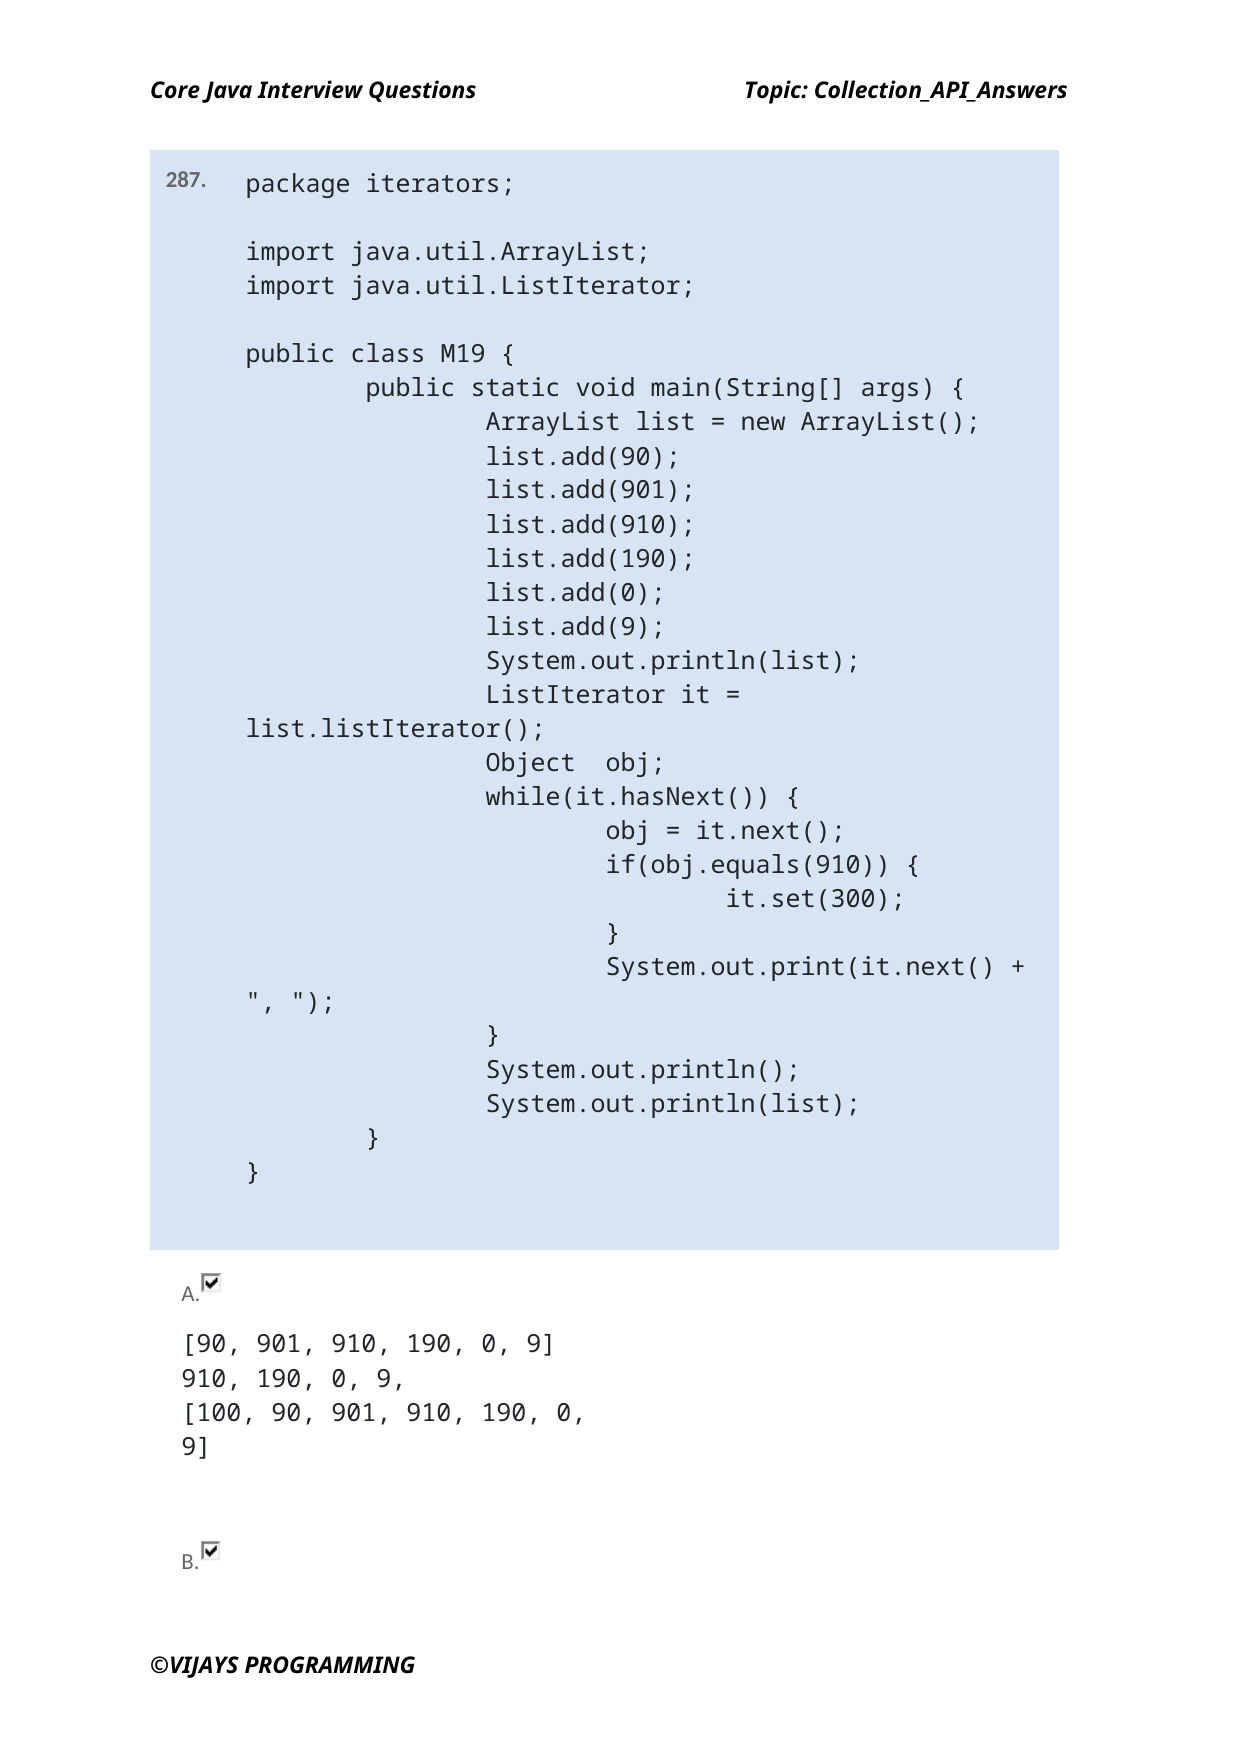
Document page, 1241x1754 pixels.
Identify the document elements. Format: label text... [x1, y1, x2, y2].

table_header 287. [150, 150, 230, 1250]
table_header package iterators; import java.util.ArrayList; import java.util.ListIterator; public class M19 { public static void main(String[] args) { ArrayList list = new ArrayList(); list.add(90); list.add(901); list.add(910); list.add(190); list.add(0); list.add(9); System.out.println(list); ListIterator it = list.listIterator(); Object obj; while(it.hasNext()) { obj = it.next(); if(obj.equals(910)) { it.set(300); } System.out.print(it.next() + ", "); } System.out.println(); System.out.println(list); } } [230, 150, 1059, 1250]
table_cell [150, 1250, 1090, 1591]
